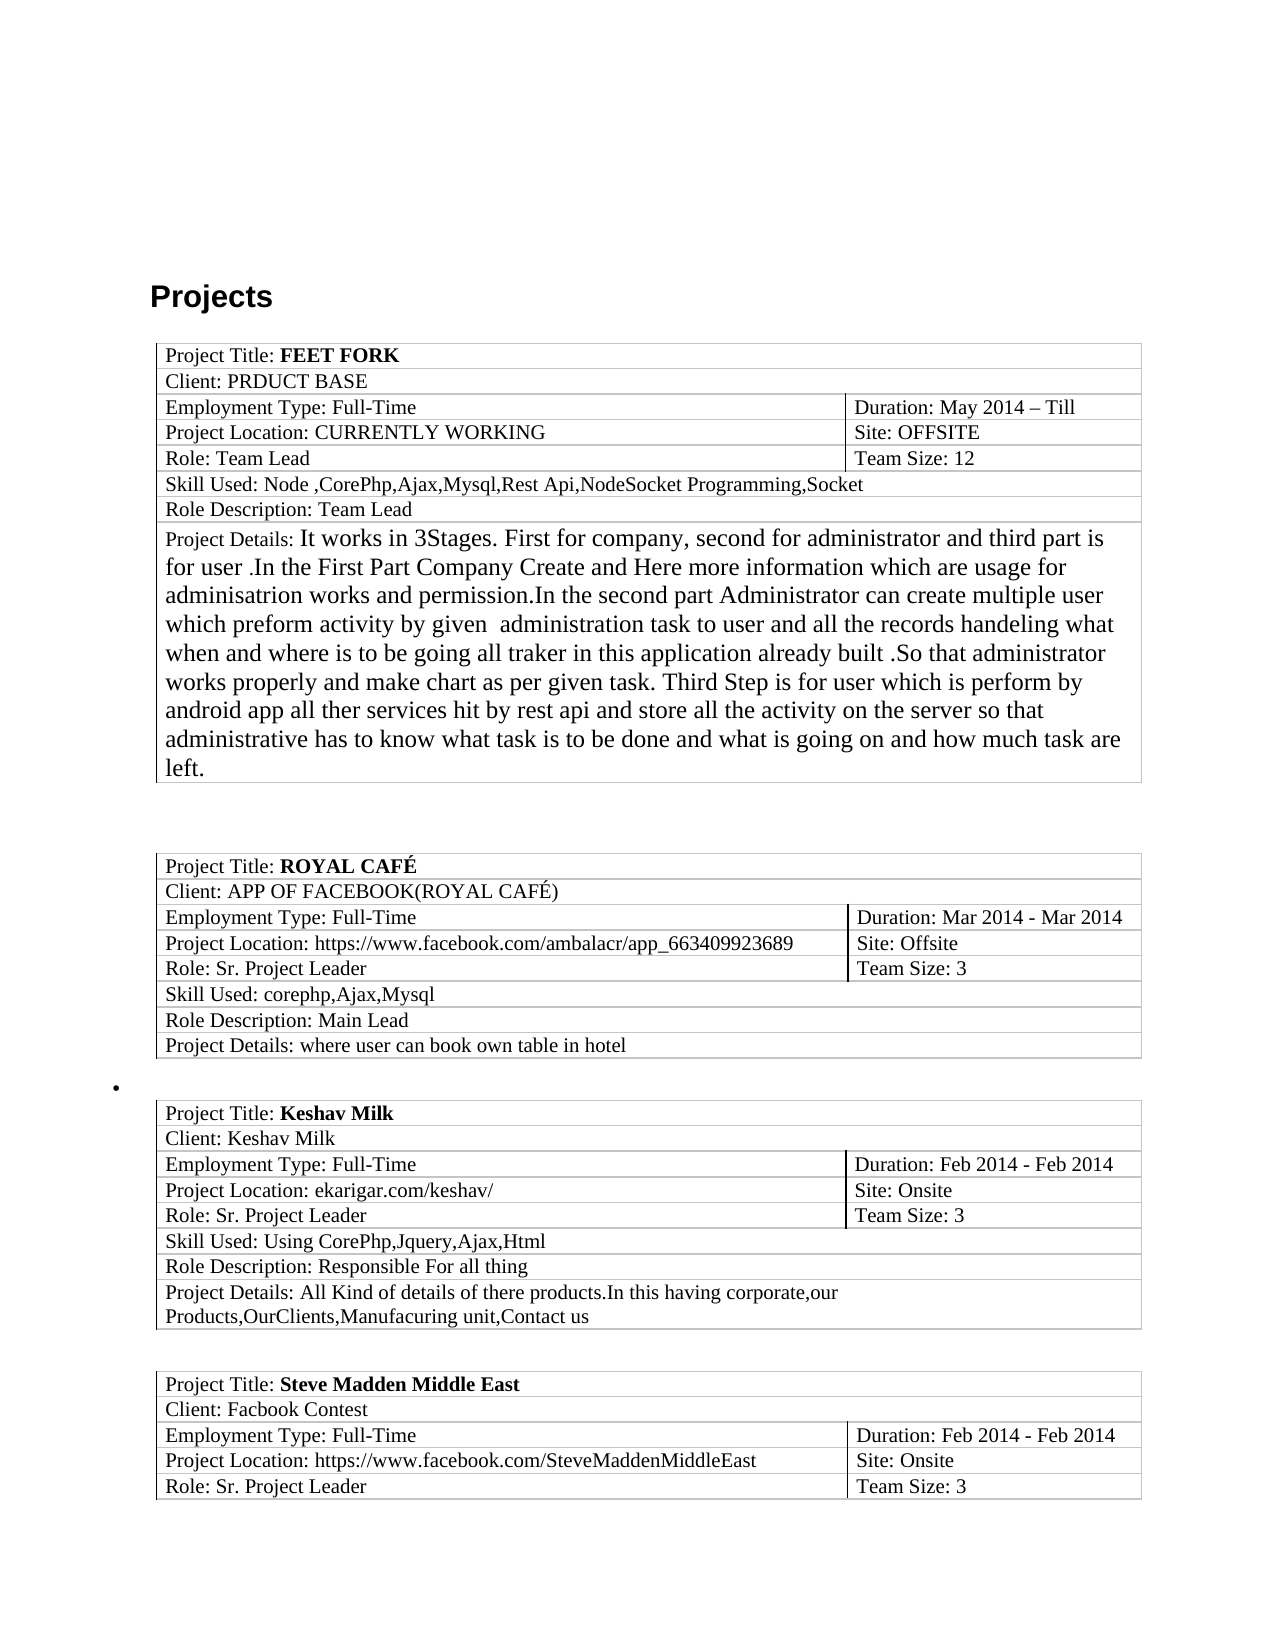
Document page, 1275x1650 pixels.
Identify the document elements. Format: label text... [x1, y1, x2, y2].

table_cell Team Size: 3 [849, 956, 1141, 980]
table_header Project Title: ROYAL CAFÉ [157, 854, 1141, 878]
table_header Project Title: FEET FORK [157, 344, 1141, 367]
table_cell Skill Used: Node ,CorePhp,Ajax,Mysql,Rest Api,NodeSocket Programming,Socket [157, 472, 1141, 496]
table_cell Duration: May 2014 – Till [846, 395, 1141, 419]
table_cell Employment Type: Full-Time [157, 1152, 845, 1176]
table_cell Project Details: All Kind of details of there products.In this having corporate,our Products,OurClients,Manufacuring unit,Contact us [157, 1280, 1141, 1328]
table_cell Project Location: https://www.facebook.com/SteveMaddenMiddleEast [157, 1448, 847, 1472]
table_cell Role: Sr. Project Leader [157, 1474, 847, 1498]
table_cell Employment Type: Full-Time [157, 395, 845, 419]
table_cell Role Description: Team Lead [157, 497, 1141, 521]
table_cell Site: OFFSITE [846, 420, 1141, 444]
table_cell Team Size: 3 [847, 1203, 1141, 1227]
table_cell Team Size: 3 [848, 1474, 1141, 1498]
table_cell Role: Team Lead [157, 446, 845, 470]
table_cell Site: Onsite [847, 1178, 1141, 1202]
table_cell Role: Sr. Project Leader [157, 1203, 845, 1227]
table_cell Project Location: CURRENTLY WORKING [157, 420, 845, 444]
table_cell Site: Offsite [849, 931, 1141, 955]
text Projects [150, 278, 1125, 314]
table_cell Project Details: It works in 3Stages. First for company, second for administrator and third part is for user .In the First Part Company Create and Here more information which are usage for adminisatrion works and permission.In the second part Administrator can create multiple user which preform activity by given administration task to user and all the records handeling what when and where is to be going all traker in this application already built .So that administrator works properly and make chart as per given task. Third Step is for user which is perform by android app all ther services hit by rest api and store all the activity on the server so that administrative has to know what task is to be done and what is going on and how much task are left. [157, 523, 1141, 782]
table_cell Skill Used: corephp,Ajax,Mysql [157, 982, 1141, 1006]
table_cell Team Size: 12 [846, 446, 1141, 470]
table_cell Employment Type: Full-Time [157, 1423, 847, 1447]
table_cell Role: Sr. Project Leader [157, 956, 847, 980]
table_header Project Title: Steve Madden Middle East [157, 1372, 1141, 1396]
table_header Project Title: Keshav Milk [157, 1101, 1141, 1125]
table_cell Duration: Mar 2014 - Mar 2014 [849, 905, 1141, 929]
table_cell Duration: Feb 2014 - Feb 2014 [847, 1152, 1141, 1176]
table_cell Skill Used: Using CorePhp,Jquery,Ajax,Html [157, 1229, 1141, 1253]
table_cell Role Description: Main Lead [157, 1008, 1141, 1032]
table_cell Site: Onsite [848, 1448, 1141, 1472]
table_cell Project Location: https://www.facebook.com/ambalacr/app_663409923689 [157, 931, 847, 955]
table_cell Duration: Feb 2014 - Feb 2014 [848, 1423, 1141, 1447]
table_cell Project Details: where user can book own table in hotel [157, 1033, 1141, 1057]
table_cell Project Location: ekarigar.com/keshav/ [157, 1178, 845, 1202]
table_cell Client: Keshav Milk [157, 1126, 1141, 1150]
table_cell Client: PRDUCT BASE [157, 369, 1141, 393]
table_cell Client: APP OF FACEBOOK(ROYAL CAFÉ) [157, 880, 1141, 903]
table_cell Employment Type: Full-Time [157, 905, 847, 929]
table_cell Role Description: Responsible For all thing [157, 1255, 1141, 1278]
table_cell Client: Facbook Contest [157, 1397, 1141, 1421]
